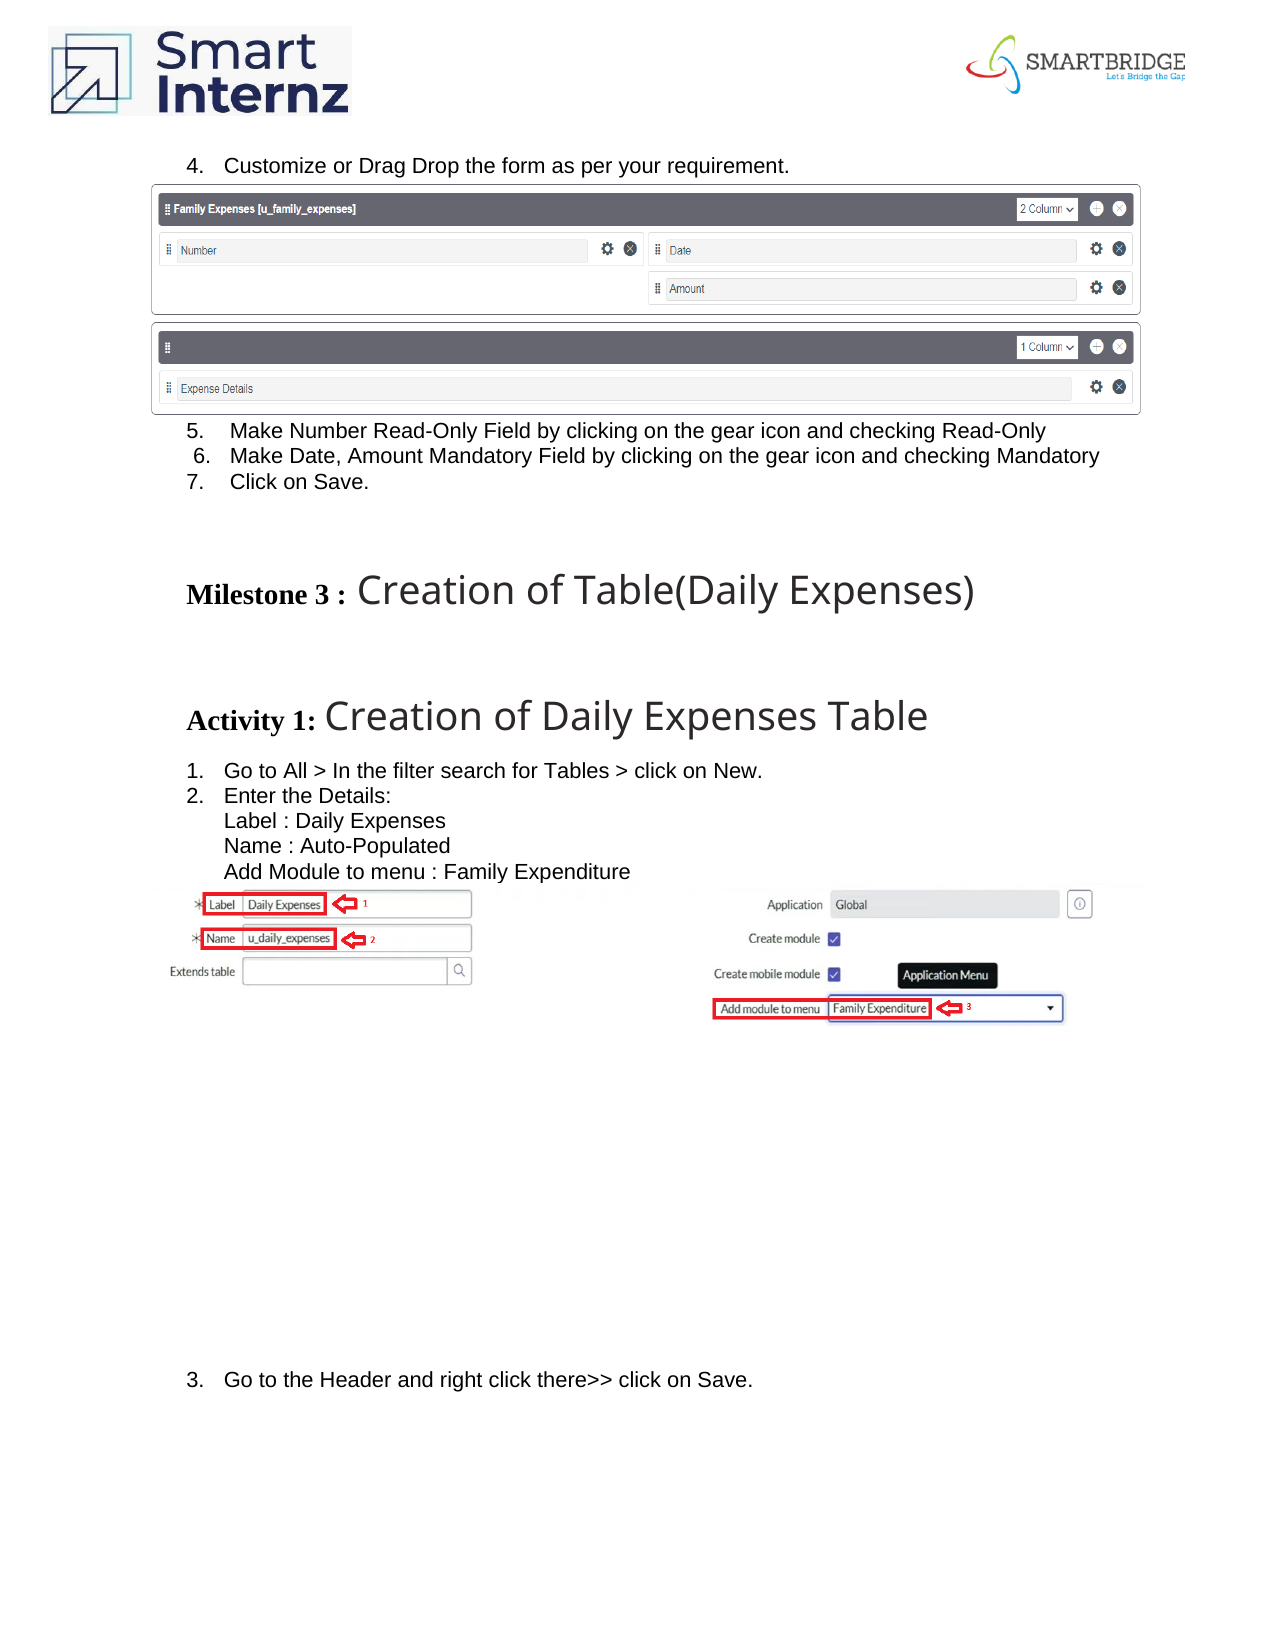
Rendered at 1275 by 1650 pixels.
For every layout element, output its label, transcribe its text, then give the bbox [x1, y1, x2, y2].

list Go to All > In the filter search for Tables > click on New. [186, 758, 1255, 783]
list Click on Save. [186, 469, 1255, 494]
text Add Module to menu : Family Expenditure [223, 859, 1255, 884]
list Customize or Drag Drop the form as per your requirement. [186, 153, 1255, 178]
subtitle Milestone 3 : Creation of Table(Daily Expenses) [186, 557, 1255, 616]
list Make Date, Amount Mandatory Field by clicking on the gear icon and checking Mandatory [178, 443, 1255, 469]
picture [148, 178, 1146, 419]
list Go to the Header and right click there>> click on Save. [186, 1367, 1255, 1392]
list Enter the Details: [186, 783, 1255, 808]
list Make Number Read-Only Field by clicking on the gear icon and checking Read-Only [186, 418, 1255, 443]
text Name : Auto-Populated [223, 833, 1255, 859]
subtitle Activity 1: Creation of Daily Expenses Table [186, 688, 1255, 742]
picture [48, 26, 352, 116]
picture [148, 883, 1149, 1368]
picture [965, 34, 1185, 94]
text Label : Daily Expenses [223, 808, 1255, 833]
